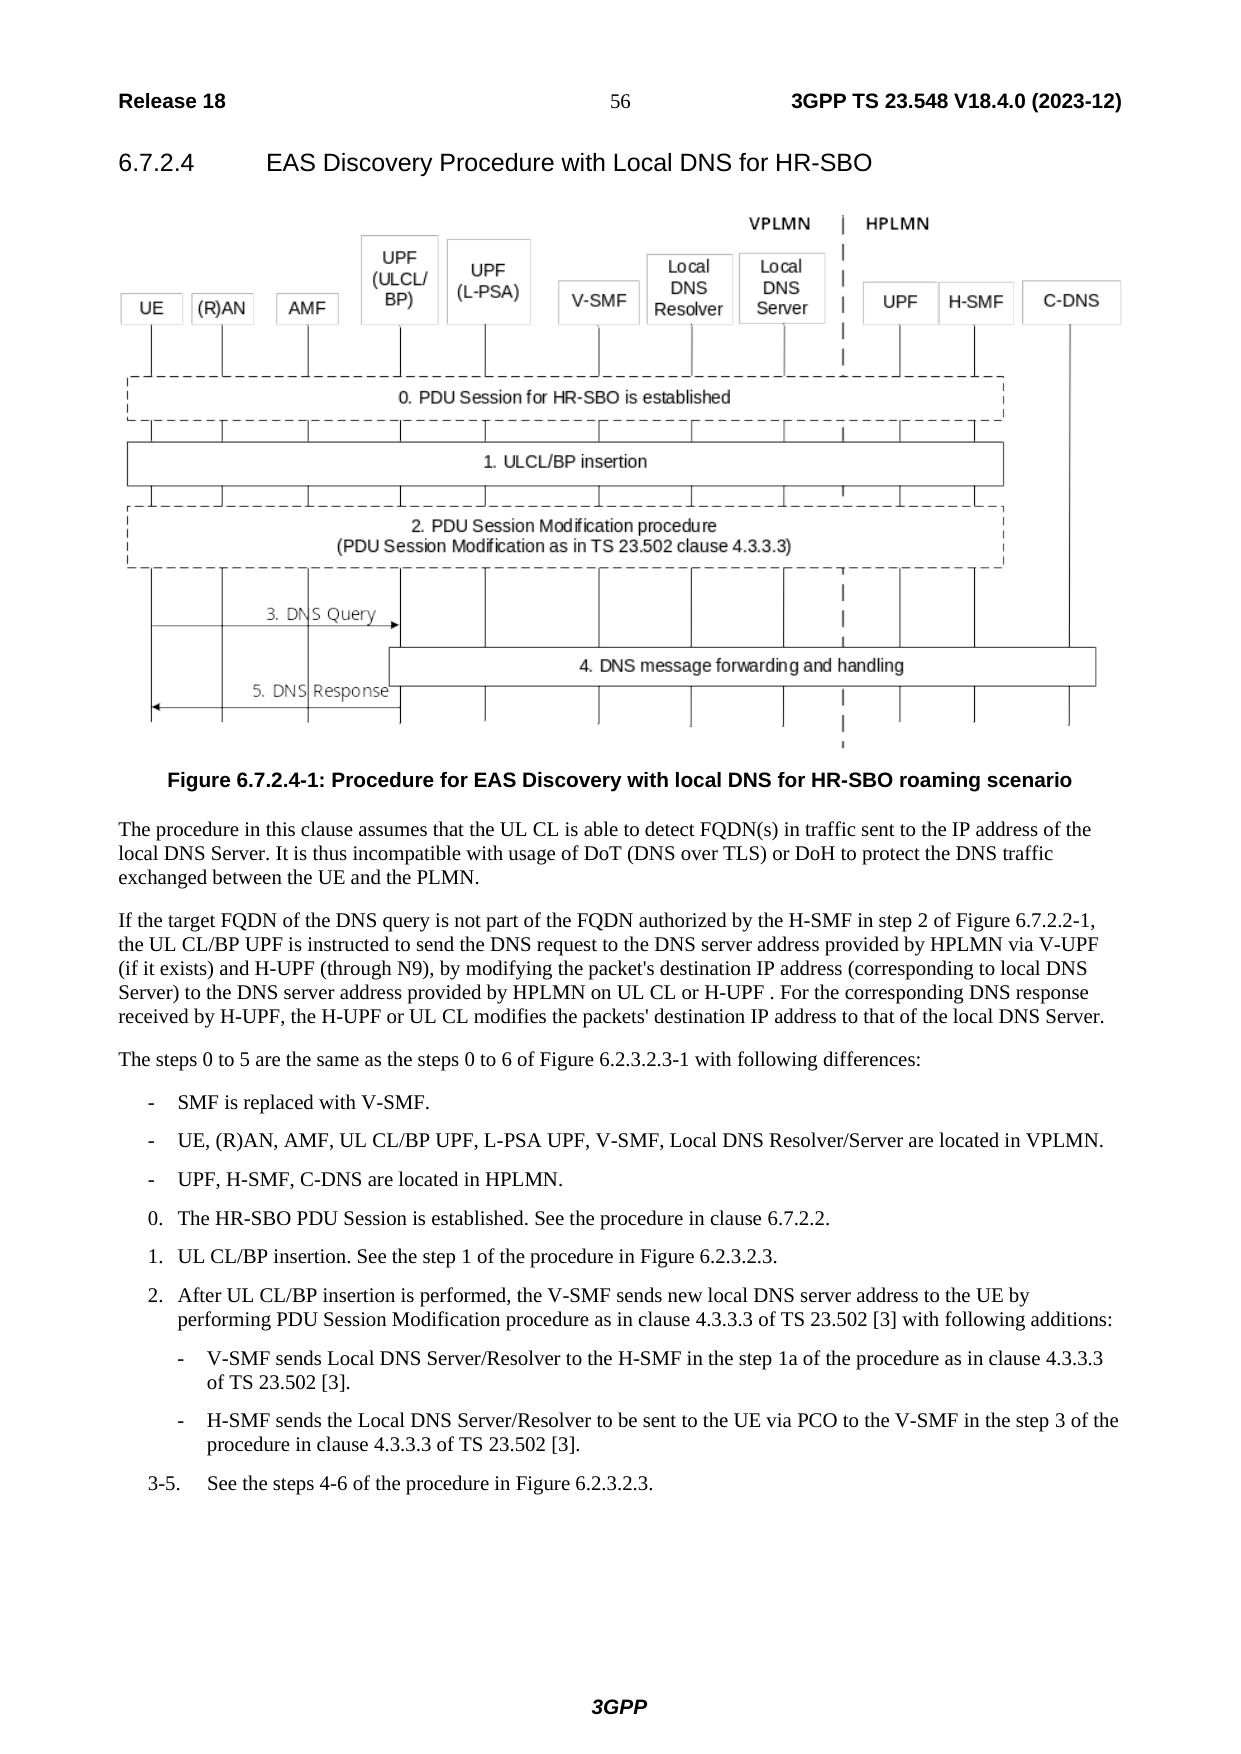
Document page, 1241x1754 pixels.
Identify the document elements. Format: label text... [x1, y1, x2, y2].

subtitle 6.7.2.4 EAS Discovery Procedure with Local DNS for HR-SBO [118, 147, 1122, 176]
text - V-SMF sends Local DNS Server/Resolver to the H-SMF in the step 1a of the procedure as in clause 4.3.3.3 of TS 23.502 [3]. [177, 1346, 1122, 1394]
text The procedure in this clause assumes that the UL CL is able to detect FQDN(s) in traffic sent to the IP address of the local DNS Server. It is thus incompatible with usage of DoT (DNS over TLS) or DoH to protect the DNS traffic exchanged between the UE and the PLMN. [118, 817, 1122, 889]
text - UE, (R)AN, AMF, UL CL/BP UPF, L-PSA UPF, V-SMF, Local DNS Resolver/Server are located in VPLMN. [148, 1128, 1122, 1152]
text - SMF is replaced with V-SMF. [148, 1089, 1122, 1114]
text 2. After UL CL/BP insertion is performed, the V-SMF sends new local DNS server address to the UE by performing PDU Session Modification procedure as in clause 4.3.3.3 of TS 23.502 [3] with following additions: [148, 1283, 1122, 1331]
text Figure 6.7.2.4-1: Procedure for EAS Discovery with local DNS for HR-SBO roaming scenario [118, 768, 1122, 792]
text If the target FQDN of the DNS query is not part of the FQDN authorized by the H-SMF in step 2 of Figure 6.7.2.2-1, the UL CL/BP UPF is instructed to send the DNS request to the DNS server address provided by HPLMN via V-UPF (if it exists) and H-UPF (through N9), by modifying the packet's destination IP address (corresponding to local DNS Server) to the DNS server address provided by HPLMN on UL CL or H-UPF . For the corresponding DNS response received by H-UPF, the H-UPF or UL CL modifies the packets' destination IP address to that of the local DNS Server. [118, 908, 1122, 1028]
text The steps 0 to 5 are the same as the steps 0 to 6 of Figure 6.2.3.2.3-1 with following differences: [118, 1047, 1122, 1071]
text 1. UL CL/BP insertion. See the step 1 of the procedure in Figure 6.2.3.2.3. [148, 1244, 1122, 1268]
text 0. The HR-SBO PDU Session is established. See the procedure in clause 6.7.2.2. [148, 1206, 1122, 1229]
text - UPF, H-SMF, C-DNS are located in HPLMN. [148, 1167, 1122, 1191]
text - H-SMF sends the Local DNS Server/Resolver to be sent to the UE via PCO to the V-SMF in the step 3 of the procedure in clause 4.3.3.3 of TS 23.502 [3]. [177, 1408, 1122, 1456]
text 3-5. See the steps 4-6 of the procedure in Figure 6.2.3.2.3. [148, 1471, 1122, 1495]
